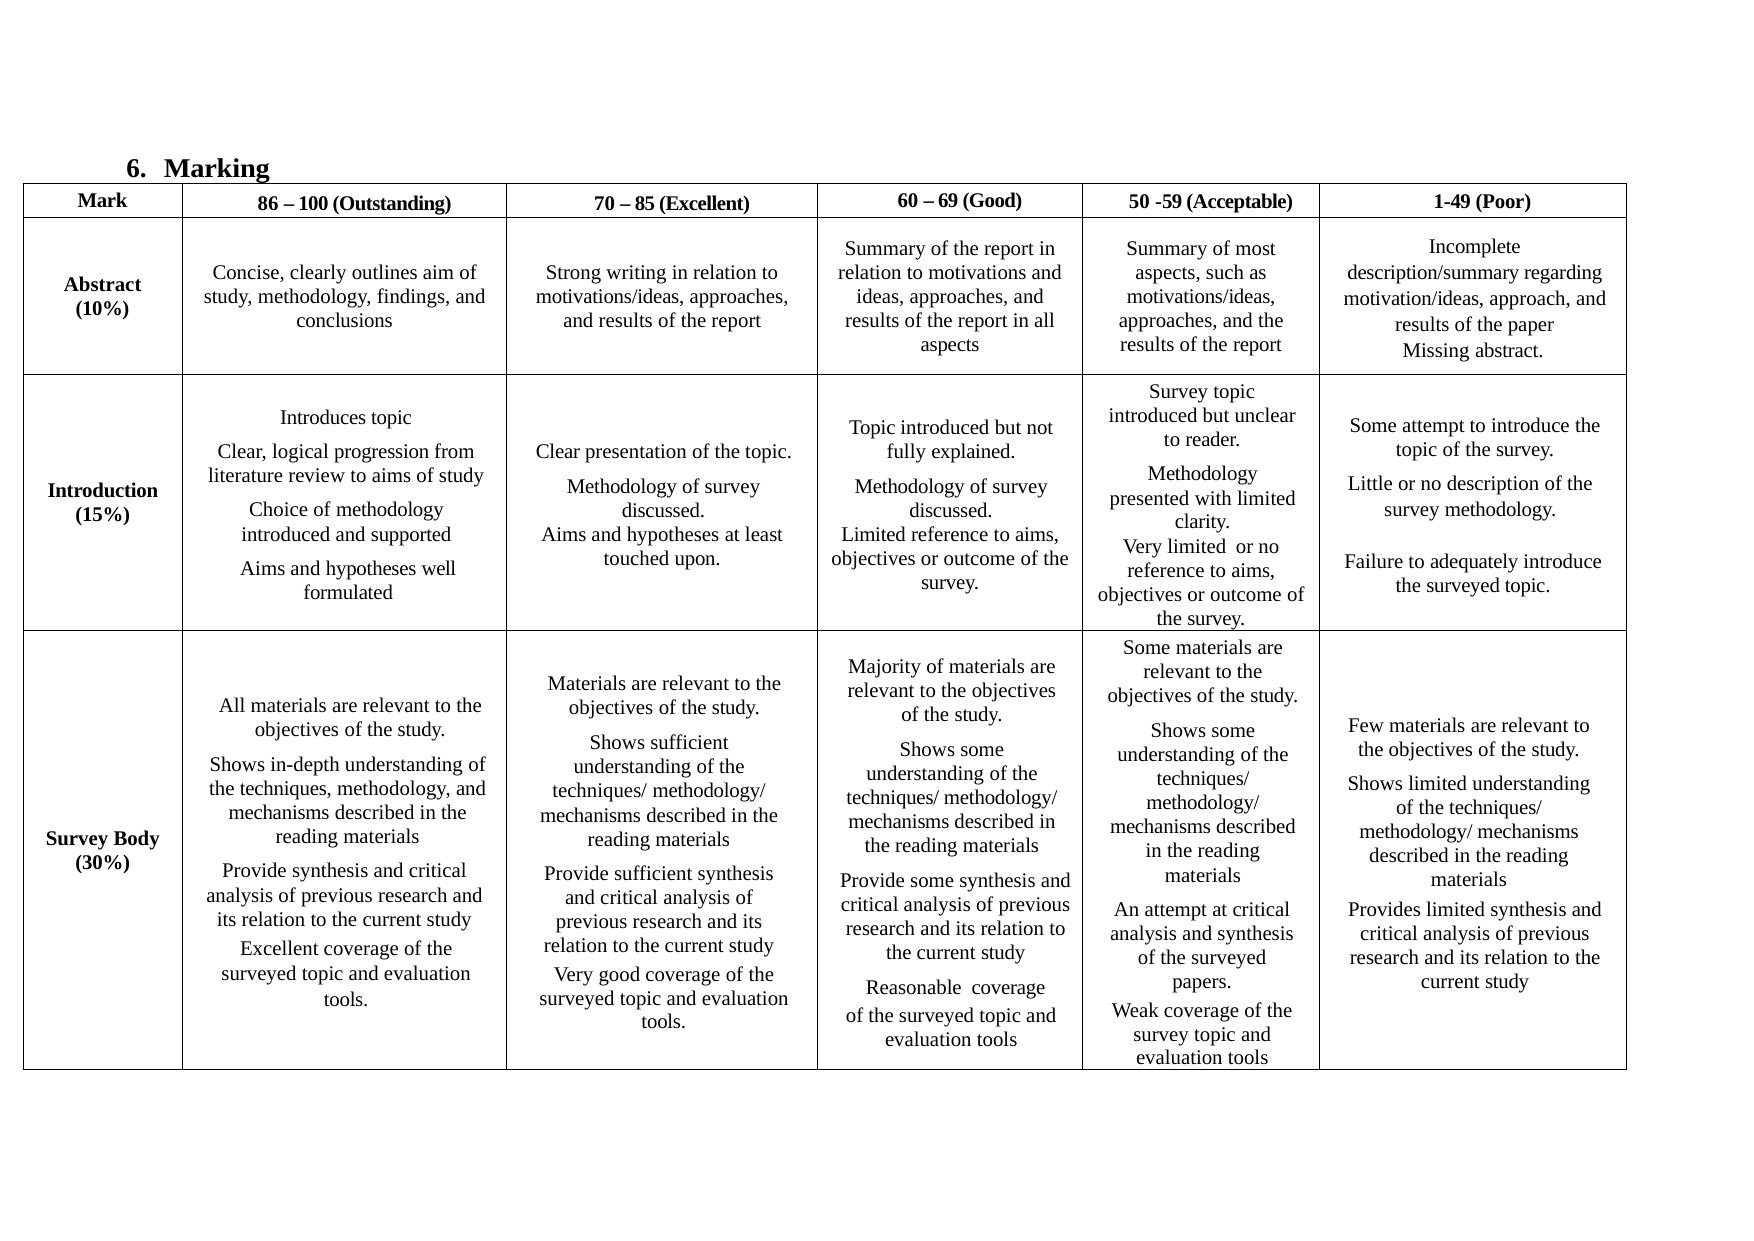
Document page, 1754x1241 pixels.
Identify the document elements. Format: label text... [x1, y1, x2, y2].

table_cell All materials are relevant to the objectives of the study. Shows in-depth understanding of the techniques, methodology, and mechanisms described in the reading materials Provide synthesis and critical analysis of previous research and its relation to the current study Excellent coverage of the surveyed topic and evaluation tools. [183, 631, 506, 1069]
table_header 50 -59 (Acceptable) [1083, 184, 1319, 217]
table_cell Strong writing in relation to motivations/ideas, approaches, and results of the report [507, 218, 817, 373]
table_header 86 – 100 (Outstanding) [183, 184, 506, 217]
table_cell Abstract (10%) [24, 218, 182, 373]
table_cell Majority of materials are relevant to the objectives of the study. Shows some understanding of the techniques/ methodology/ mechanisms described in the reading materials Provide some synthesis and critical analysis of previous research and its relation to the current study Reasonable coverage of the surveyed topic and evaluation tools [818, 631, 1082, 1069]
table_cell Materials are relevant to the objectives of the study. Shows sufficient understanding of the techniques/ methodology/ mechanisms described in the reading materials Provide sufficient synthesis and critical analysis of previous research and its relation to the current study Very good coverage of the surveyed topic and evaluation tools. [507, 631, 817, 1069]
table_cell Introduction (15%) [24, 375, 182, 630]
table_header 1-49 (Poor) [1320, 184, 1626, 217]
table_cell Some materials are relevant to the objectives of the study. Shows some understanding of the techniques/ methodology/ mechanisms described in the reading materials An attempt at critical analysis and synthesis of the surveyed papers. Weak coverage of the survey topic and evaluation tools [1083, 631, 1319, 1069]
table_cell Survey Body (30%) [24, 631, 182, 1069]
table_cell Concise, clearly outlines aim of study, methodology, findings, and conclusions [183, 218, 506, 373]
table_cell Few materials are relevant to the objectives of the study. Shows limited understanding of the techniques/ methodology/ mechanisms described in the reading materials Provides limited synthesis and critical analysis of previous research and its relation to the current study [1320, 631, 1626, 1069]
table_header 70 – 85 (Excellent) [507, 184, 817, 217]
table_cell Summary of most aspects, such as motivations/ideas, approaches, and the results of the report [1083, 218, 1319, 373]
table_cell Some attempt to introduce the topic of the survey. Little or no description of the survey methodology. Failure to adequately introduce the surveyed topic. [1320, 375, 1626, 630]
table_header Mark [24, 184, 182, 217]
table_cell Topic introduced but not fully explained. Methodology of survey discussed. Limited reference to aims, objectives or outcome of the survey. [818, 375, 1082, 630]
table_cell Introduces topic Clear, logical progression from literature review to aims of study Choice of methodology introduced and supported Aims and hypotheses well formulated [183, 375, 506, 630]
list Marking [126, 152, 1535, 183]
table_cell Summary of the report in relation to motivations and ideas, approaches, and results of the report in all aspects [818, 218, 1082, 373]
table_cell Clear presentation of the topic. Methodology of survey discussed. Aims and hypotheses at least touched upon. [507, 375, 817, 630]
table_cell Incomplete description/summary regarding motivation/ideas, approach, and results of the paper Missing abstract. [1320, 218, 1626, 373]
table_header 60 – 69 (Good) [818, 184, 1082, 217]
table_cell Survey topic introduced but unclear to reader. Methodology presented with limited clarity. Very limited or no reference to aims, objectives or outcome of the survey. [1083, 375, 1319, 630]
